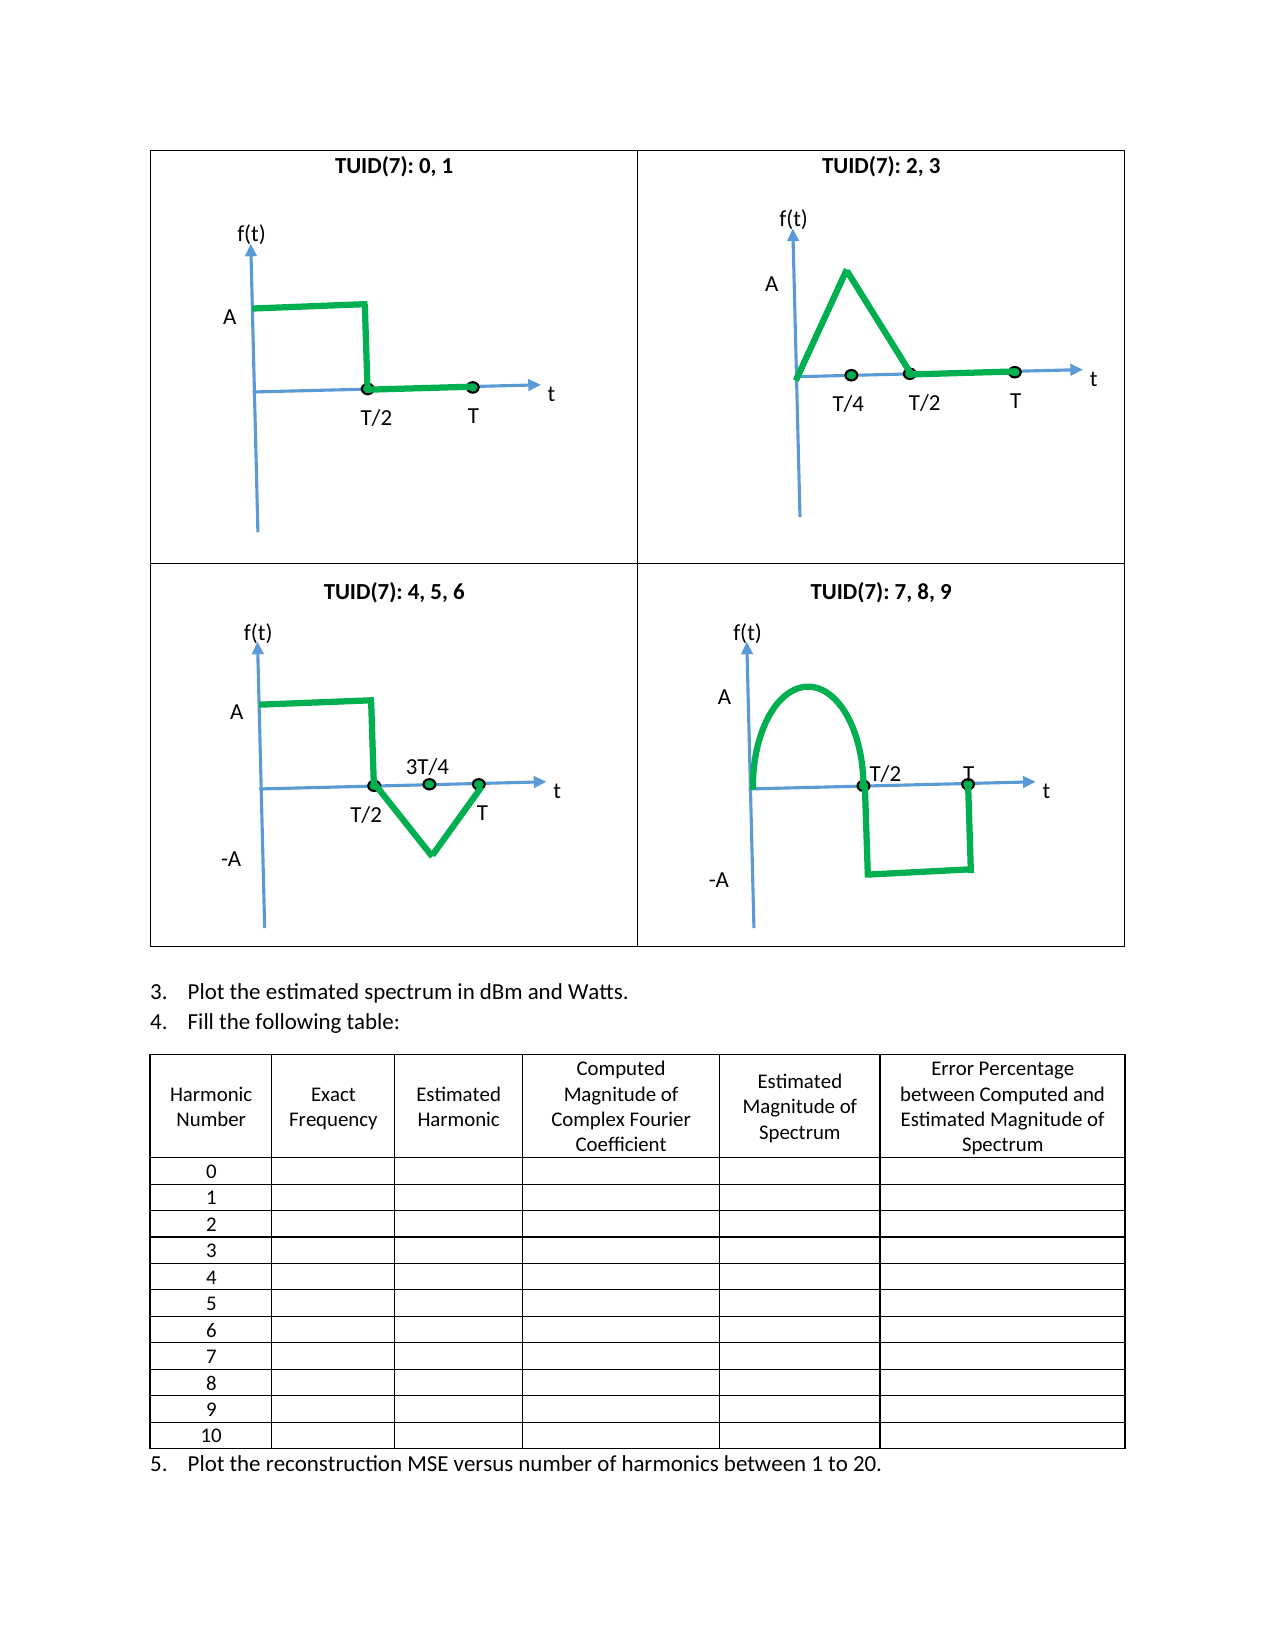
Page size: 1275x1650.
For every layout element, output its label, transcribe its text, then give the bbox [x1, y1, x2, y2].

table_cell [523, 1158, 719, 1183]
table_cell [523, 1264, 719, 1289]
table_cell [720, 1396, 879, 1422]
table_cell 10 [151, 1423, 271, 1448]
table_header Exact Frequency [272, 1055, 394, 1157]
table_cell 7 [151, 1343, 271, 1369]
table_header Estimated Magnitude of Spectrum [720, 1055, 879, 1157]
table_header TUID(7): 0, 1 [151, 151, 637, 563]
table_cell [523, 1343, 719, 1369]
table_cell 4 [151, 1264, 271, 1289]
table_cell [881, 1158, 1124, 1183]
table_cell [881, 1185, 1124, 1210]
table_cell [720, 1238, 879, 1263]
table_cell 2 [151, 1211, 271, 1236]
table_cell [395, 1317, 522, 1342]
table_cell [720, 1370, 879, 1395]
table_cell [395, 1370, 522, 1395]
table_cell [395, 1238, 522, 1263]
table_cell [881, 1423, 1124, 1448]
table_cell 6 [151, 1317, 271, 1342]
table_cell [272, 1423, 394, 1448]
table_cell [272, 1264, 394, 1289]
table_cell [720, 1423, 879, 1448]
table_cell TUID(7): 7, 8, 9 [638, 564, 1124, 946]
table_cell [395, 1343, 522, 1369]
table_cell [523, 1317, 719, 1342]
table_cell [523, 1370, 719, 1395]
table_cell [272, 1370, 394, 1395]
table_cell [523, 1290, 719, 1316]
table_cell [395, 1185, 522, 1210]
table_cell [881, 1370, 1124, 1395]
table_cell [395, 1211, 522, 1236]
table_header Computed Magnitude of Complex Fourier Coefficient [523, 1055, 719, 1157]
table_cell [881, 1211, 1124, 1236]
table_cell [720, 1317, 879, 1342]
table_cell [272, 1343, 394, 1369]
table_cell [881, 1343, 1124, 1369]
table_cell 0 [151, 1158, 271, 1183]
table_cell [881, 1238, 1124, 1263]
table_cell [523, 1211, 719, 1236]
table_cell [881, 1264, 1124, 1289]
table_cell [272, 1317, 394, 1342]
table_cell [523, 1396, 719, 1422]
table_cell [395, 1423, 522, 1448]
table_header TUID(7): 2, 3 [638, 151, 1124, 563]
table_cell 8 [151, 1370, 271, 1395]
table_cell [395, 1264, 522, 1289]
table_cell [272, 1290, 394, 1316]
table_cell 1 [151, 1185, 271, 1210]
table_cell [395, 1396, 522, 1422]
table_cell TUID(7): 4, 5, 6 [151, 564, 637, 946]
table_cell [720, 1158, 879, 1183]
table_header Error Percentage between Computed and Estimated Magnitude of Spectrum [881, 1055, 1124, 1157]
table_cell [523, 1238, 719, 1263]
table_cell [720, 1290, 879, 1316]
table_cell 3 [151, 1238, 271, 1263]
table_cell [523, 1185, 719, 1210]
table_cell [272, 1211, 394, 1236]
table_cell [272, 1185, 394, 1210]
list Plot the estimated spectrum in dBm and Watts. [150, 977, 1125, 1005]
table_cell [272, 1238, 394, 1263]
list Fill the following table: [150, 1007, 1125, 1036]
table_cell 5 [151, 1290, 271, 1316]
table_cell [523, 1423, 719, 1448]
table_cell [395, 1158, 522, 1183]
table_cell [395, 1290, 522, 1316]
table_cell [272, 1396, 394, 1422]
table_cell [720, 1343, 879, 1369]
table_cell [720, 1264, 879, 1289]
table_cell [720, 1211, 879, 1236]
table_cell [881, 1396, 1124, 1422]
table_cell [720, 1185, 879, 1210]
table_cell [272, 1158, 394, 1183]
table_cell 9 [151, 1396, 271, 1422]
list Plot the reconstruction MSE versus number of harmonics between 1 to 20. [150, 1449, 1125, 1477]
table_cell [881, 1290, 1124, 1316]
table_header Estimated Harmonic [395, 1055, 522, 1157]
table_cell [881, 1317, 1124, 1342]
table_header Harmonic Number [151, 1055, 271, 1157]
